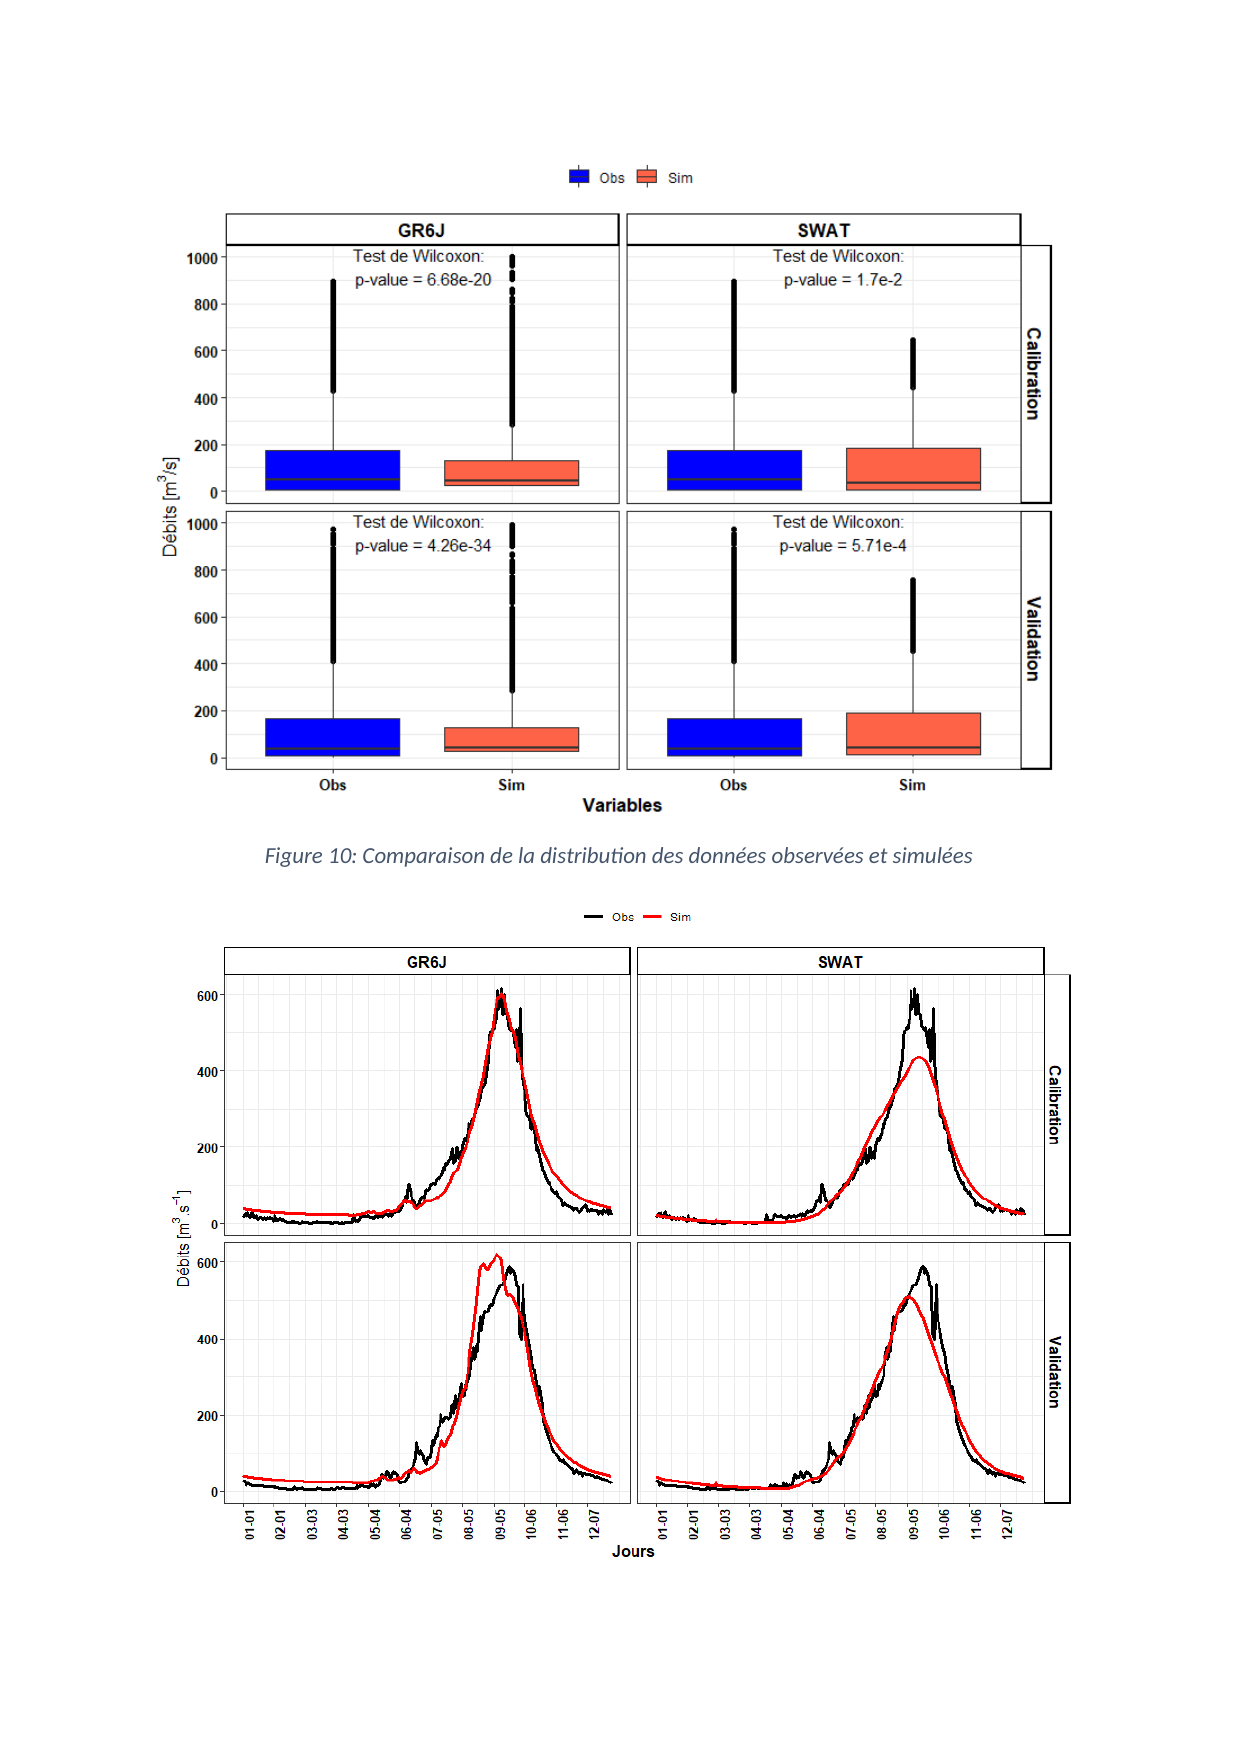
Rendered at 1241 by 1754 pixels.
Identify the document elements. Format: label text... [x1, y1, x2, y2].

picture [163, 890, 1077, 1566]
text Figure 10: Comparaison de la distribution des données observées et simulées [148, 841, 1093, 869]
picture [147, 147, 1060, 823]
